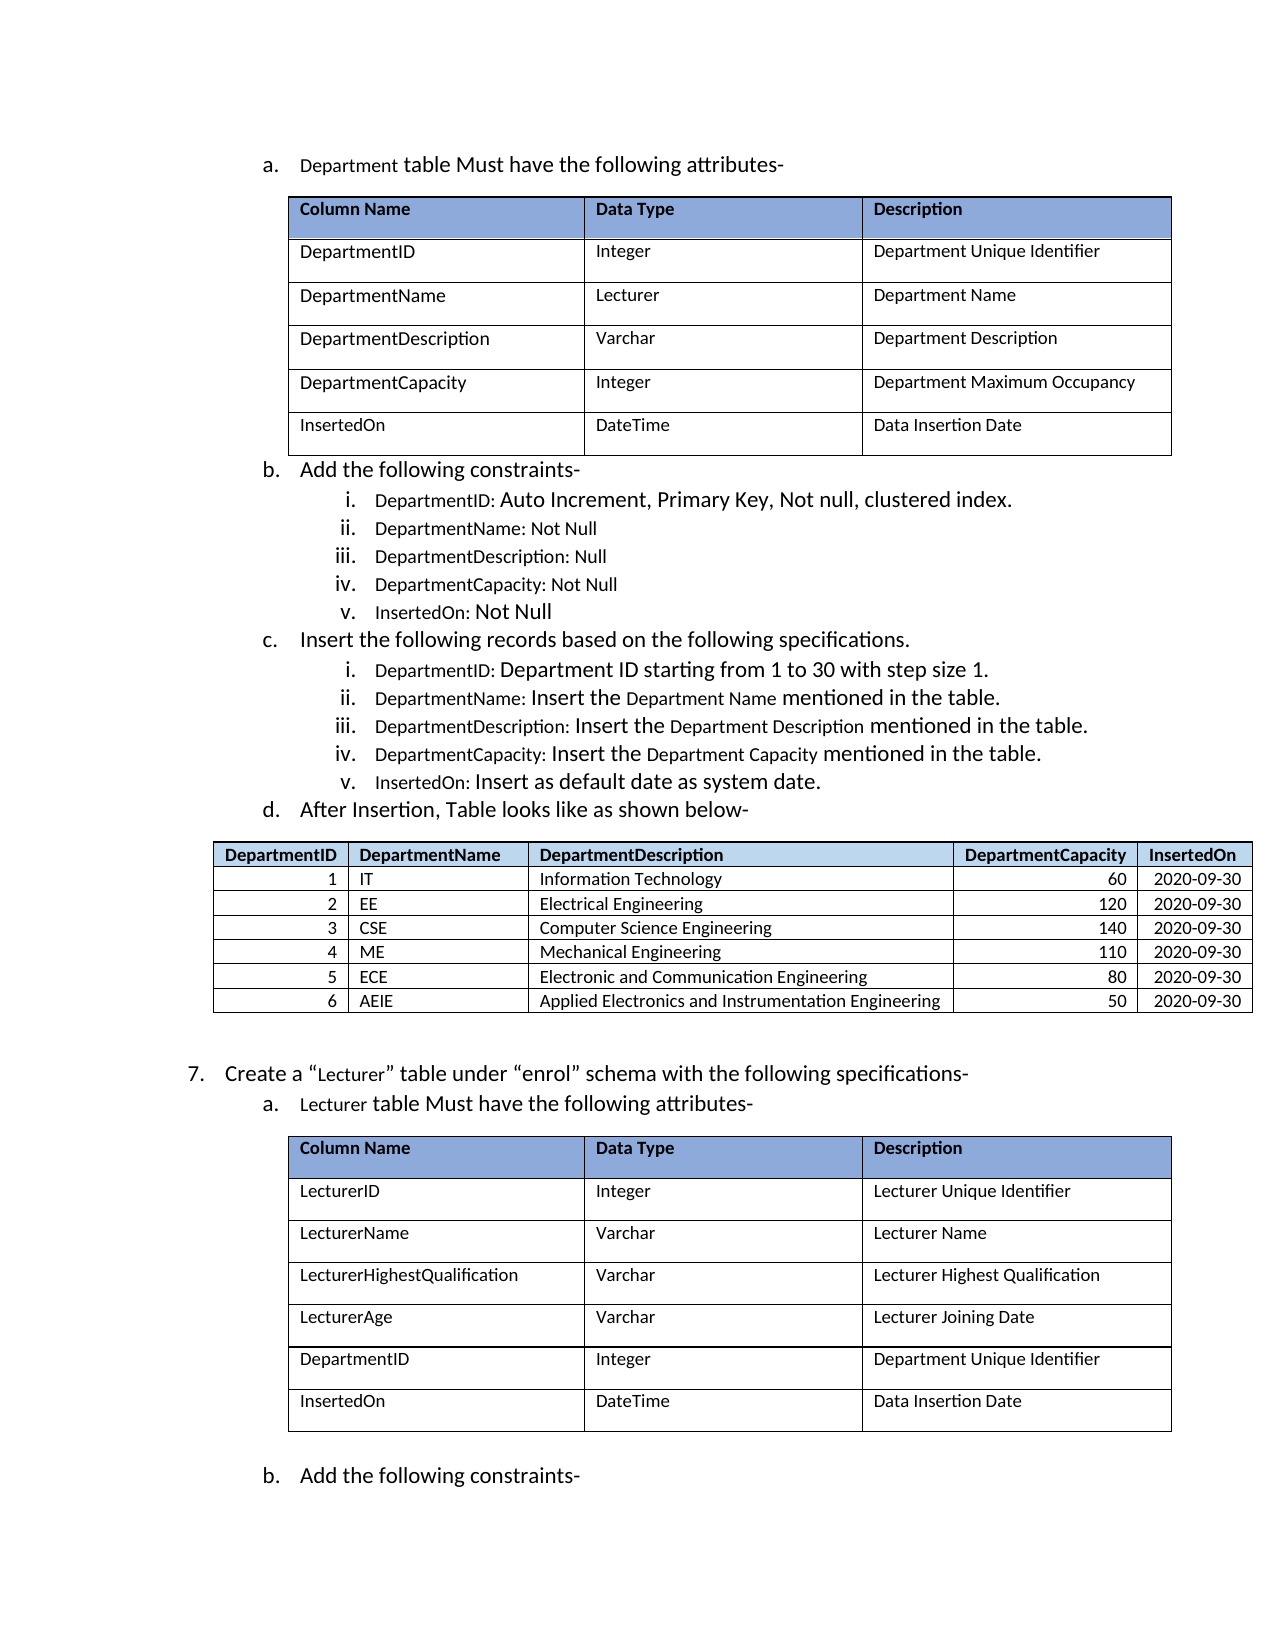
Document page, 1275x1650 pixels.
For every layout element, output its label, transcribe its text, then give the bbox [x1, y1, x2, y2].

table_cell 120 [954, 891, 1137, 914]
table_cell Integer [585, 240, 862, 282]
table_cell InsertedOn [289, 1390, 584, 1431]
list DepartmentName: Insert the Department Name mentioned in the table. [356, 683, 1125, 711]
table_cell Varchar [585, 1305, 862, 1346]
list Lecturer table Must have the following attributes- [262, 1089, 1125, 1117]
table_cell Department Unique Identifier [863, 240, 1171, 282]
table_header Column Name [289, 1137, 584, 1178]
table_cell 2020-09-30 [1138, 916, 1252, 939]
list Add the following constraints- [262, 1462, 1125, 1489]
table_cell Information Technology [529, 867, 953, 890]
table_cell LecturerName [289, 1221, 584, 1262]
table_header DepartmentCapacity [954, 843, 1137, 866]
table_cell 3 [214, 916, 348, 939]
table_cell Integer [585, 1179, 862, 1220]
table_cell 2020-09-30 [1138, 940, 1252, 963]
table_cell Applied Electronics and Instrumentation Engineering [529, 989, 953, 1012]
table_cell ECE [349, 964, 528, 988]
table_cell DepartmentID [289, 1348, 584, 1389]
table_cell Department Name [863, 283, 1171, 325]
table_cell Computer Science Engineering [529, 916, 953, 939]
table_cell Department Maximum Occupancy [863, 370, 1171, 412]
table_cell DateTime [585, 413, 862, 454]
table_cell Department Description [863, 326, 1171, 369]
table_cell Lecturer [585, 283, 862, 325]
table_cell Data Insertion Date [863, 413, 1171, 454]
table_cell 50 [954, 989, 1137, 1012]
table_cell 60 [954, 867, 1137, 890]
table_cell 4 [214, 940, 348, 963]
table_header Data Type [585, 198, 862, 238]
list After Insertion, Table looks like as shown below- [262, 795, 1125, 823]
list Add the following constraints- [262, 456, 1125, 483]
list DepartmentCapacity: Not Null [356, 569, 1125, 597]
table_header Description [863, 1137, 1171, 1178]
table_cell 2020-09-30 [1138, 891, 1252, 914]
table_header Description [863, 198, 1171, 238]
list DepartmentName: Not Null [356, 513, 1125, 541]
table_cell AEIE [349, 989, 528, 1012]
table_cell Lecturer Unique Identifier [863, 1179, 1171, 1220]
table_cell 2020-09-30 [1138, 989, 1252, 1012]
table_header Data Type [585, 1137, 862, 1178]
table_cell 5 [214, 964, 348, 988]
table_cell 2020-09-30 [1138, 867, 1252, 890]
table_cell Data Insertion Date [863, 1390, 1171, 1431]
table_cell LecturerAge [289, 1305, 584, 1346]
table_cell Varchar [585, 1263, 862, 1304]
list DepartmentCapacity: Insert the Department Capacity mentioned in the table. [356, 739, 1125, 767]
list InsertedOn: Not Null [356, 597, 1125, 625]
table_cell IT [349, 867, 528, 890]
table_cell Integer [585, 1348, 862, 1389]
list InsertedOn: Insert as default date as system date. [356, 767, 1125, 795]
table_cell Mechanical Engineering [529, 940, 953, 963]
table_header DepartmentID [214, 843, 348, 866]
list DepartmentID: Auto Increment, Primary Key, Not null, clustered index. [356, 485, 1125, 513]
table_cell Electronic and Communication Engineering [529, 964, 953, 988]
table_cell Department Unique Identifier [863, 1348, 1171, 1389]
table_cell InsertedOn [289, 413, 584, 454]
table_cell DepartmentDescription [289, 326, 584, 369]
table_cell Lecturer Highest Qualification [863, 1263, 1171, 1304]
table_cell 80 [954, 964, 1137, 988]
list DepartmentID: Department ID starting from 1 to 30 with step size 1. [356, 655, 1125, 683]
table_cell ME [349, 940, 528, 963]
list Insert the following records based on the following specifications. [262, 625, 1125, 653]
table_cell Integer [585, 370, 862, 412]
table_cell DepartmentCapacity [289, 370, 584, 412]
table_cell Varchar [585, 1221, 862, 1262]
table_header InsertedOn [1138, 843, 1252, 866]
table_cell DateTime [585, 1390, 862, 1431]
table_header DepartmentName [349, 843, 528, 866]
table_cell LecturerHighestQualification [289, 1263, 584, 1304]
table_cell Varchar [585, 326, 862, 369]
table_cell 1 [214, 867, 348, 890]
table_cell Electrical Engineering [529, 891, 953, 914]
table_header DepartmentDescription [529, 843, 953, 866]
table_cell 110 [954, 940, 1137, 963]
table_cell Lecturer Joining Date [863, 1305, 1171, 1346]
table_cell Lecturer Name [863, 1221, 1171, 1262]
table_cell 140 [954, 916, 1137, 939]
table_cell CSE [349, 916, 528, 939]
table_cell EE [349, 891, 528, 914]
table_cell DepartmentName [289, 283, 584, 325]
table_cell 2 [214, 891, 348, 914]
table_cell 2020-09-30 [1138, 964, 1252, 988]
table_cell LecturerID [289, 1179, 584, 1220]
list Create a “Lecturer” table under “enrol” schema with the following specifications- [187, 1059, 1125, 1087]
table_cell 6 [214, 989, 348, 1012]
table_cell DepartmentID [289, 240, 584, 282]
list Department table Must have the following attributes- [262, 150, 1125, 178]
table_header Column Name [289, 198, 584, 238]
list DepartmentDescription: Null [356, 541, 1125, 569]
list DepartmentDescription: Insert the Department Description mentioned in the table. [356, 711, 1125, 739]
